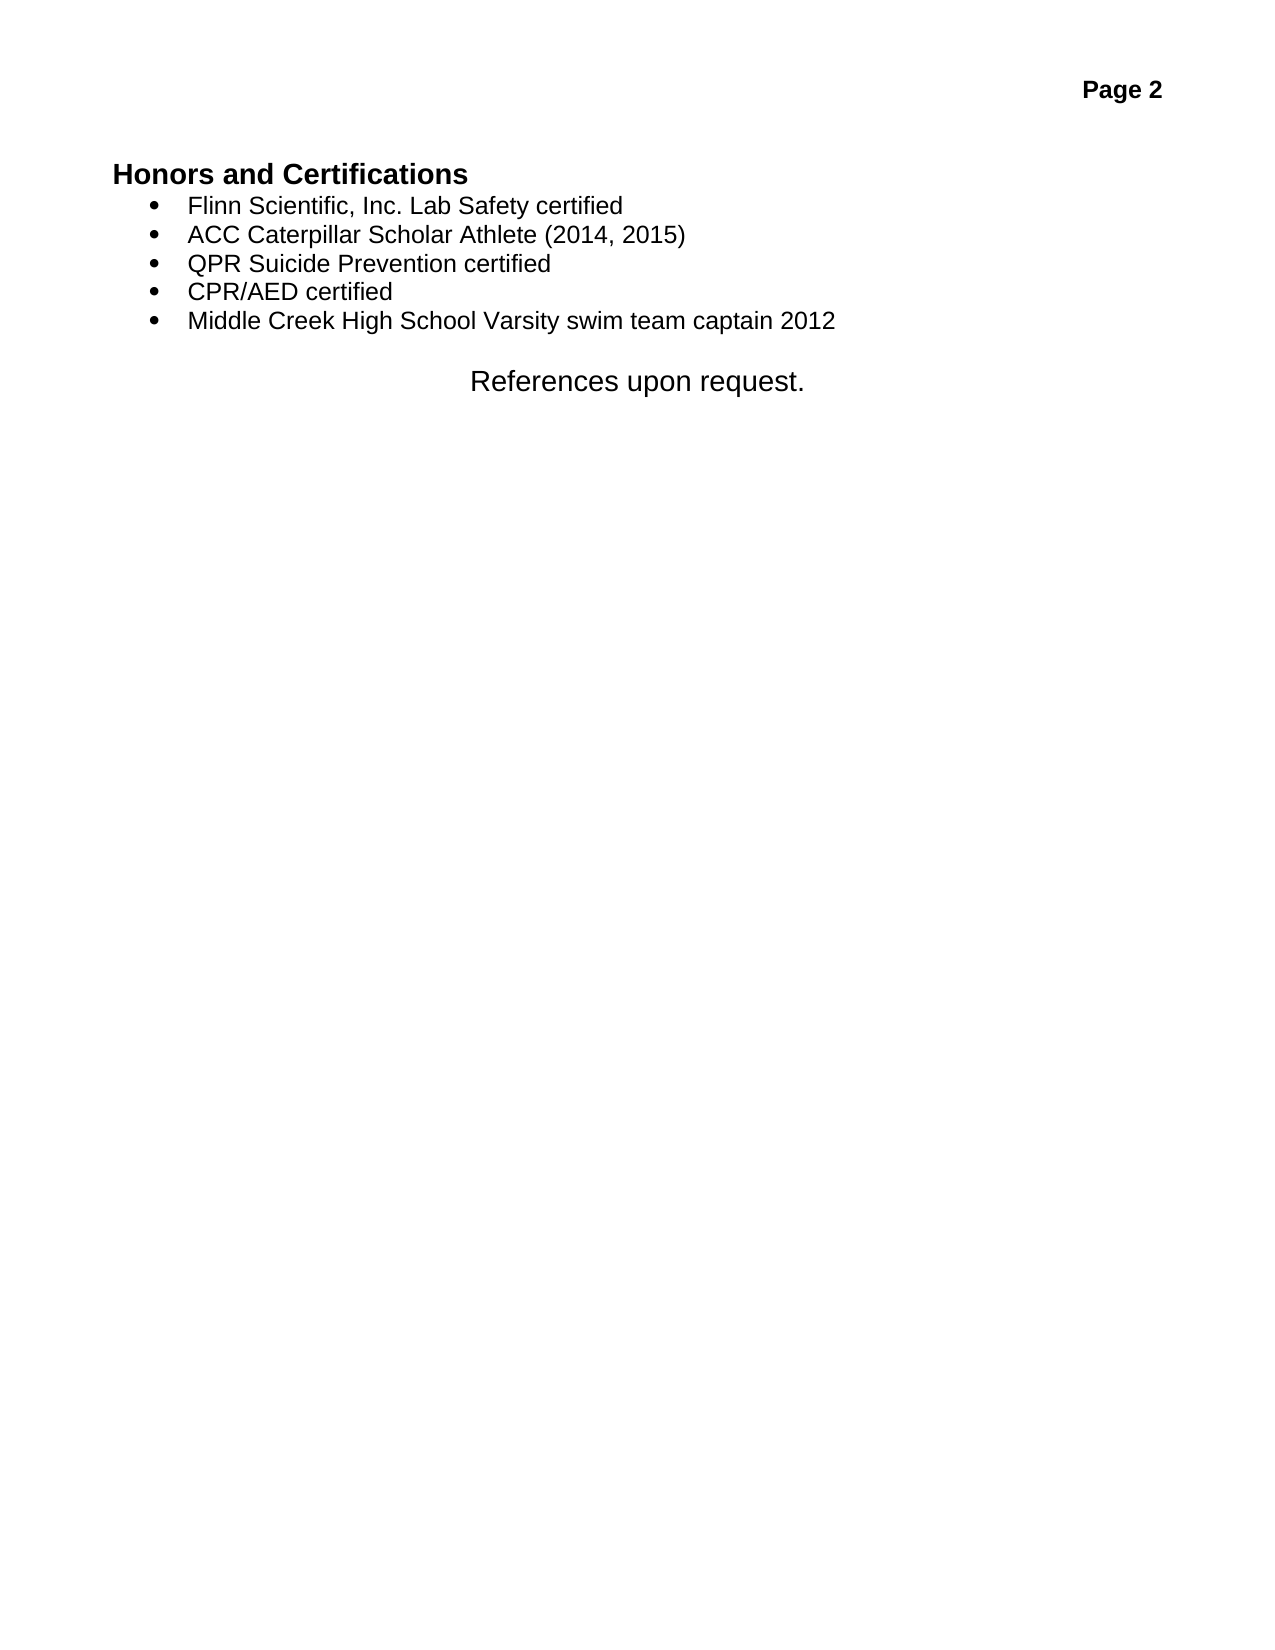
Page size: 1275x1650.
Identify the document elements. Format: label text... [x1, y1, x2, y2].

text References upon request. [112, 364, 1162, 397]
list Middle Creek High School Varsity swim team captain 2012 [150, 306, 1162, 335]
